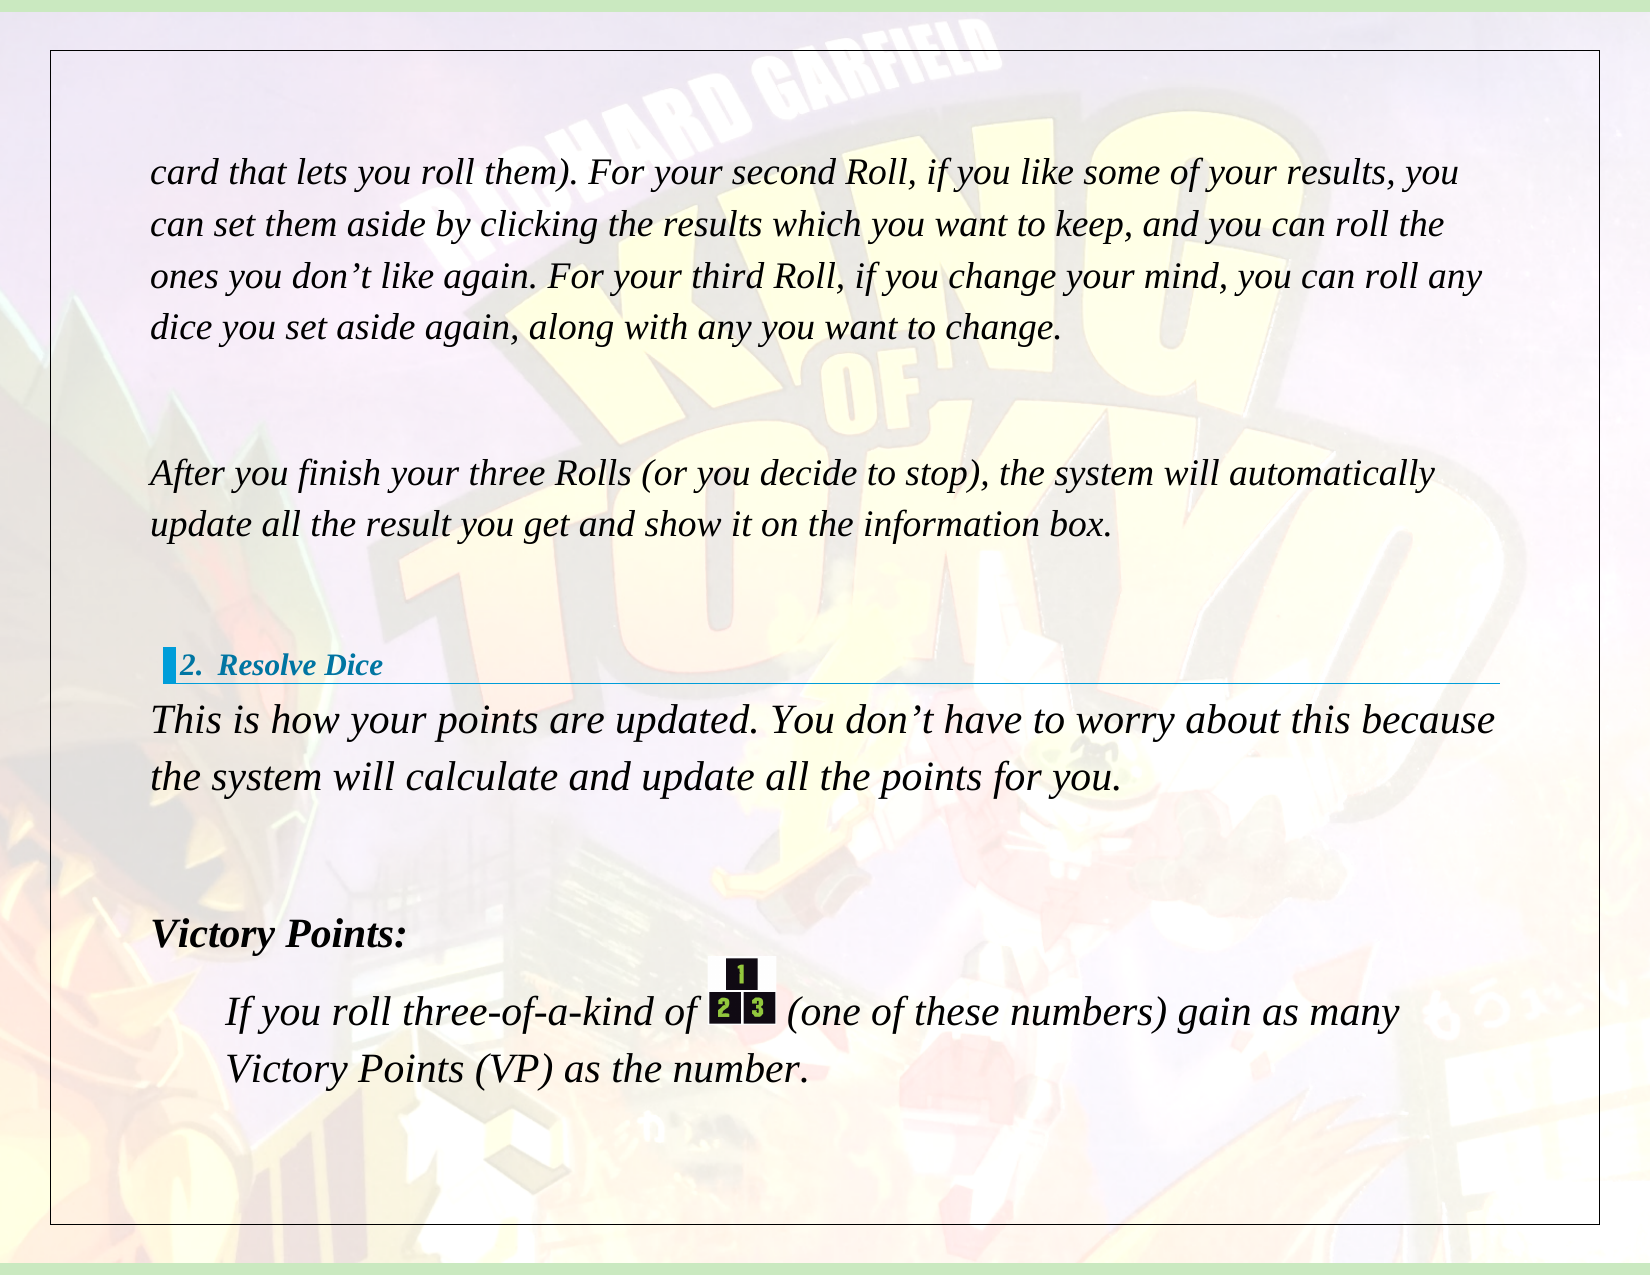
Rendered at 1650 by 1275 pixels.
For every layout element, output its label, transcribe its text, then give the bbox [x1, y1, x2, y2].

subtitle Resolve Dice [176, 647, 1500, 683]
text Victory Points: [150, 908, 1500, 956]
text If you roll three-of-a-kind of (one of these numbers) gain as many Victory Points (VP) as the number. [225, 956, 1500, 1091]
text After you finish your three Rolls (or you decide to stop), the system will automatically update all the result you get and show it on the information box. [150, 450, 1500, 545]
picture [707, 956, 777, 1025]
text This is how your points are updated. You don’t have to worry about this because the system will calculate and update all the points for you. [150, 694, 1500, 799]
